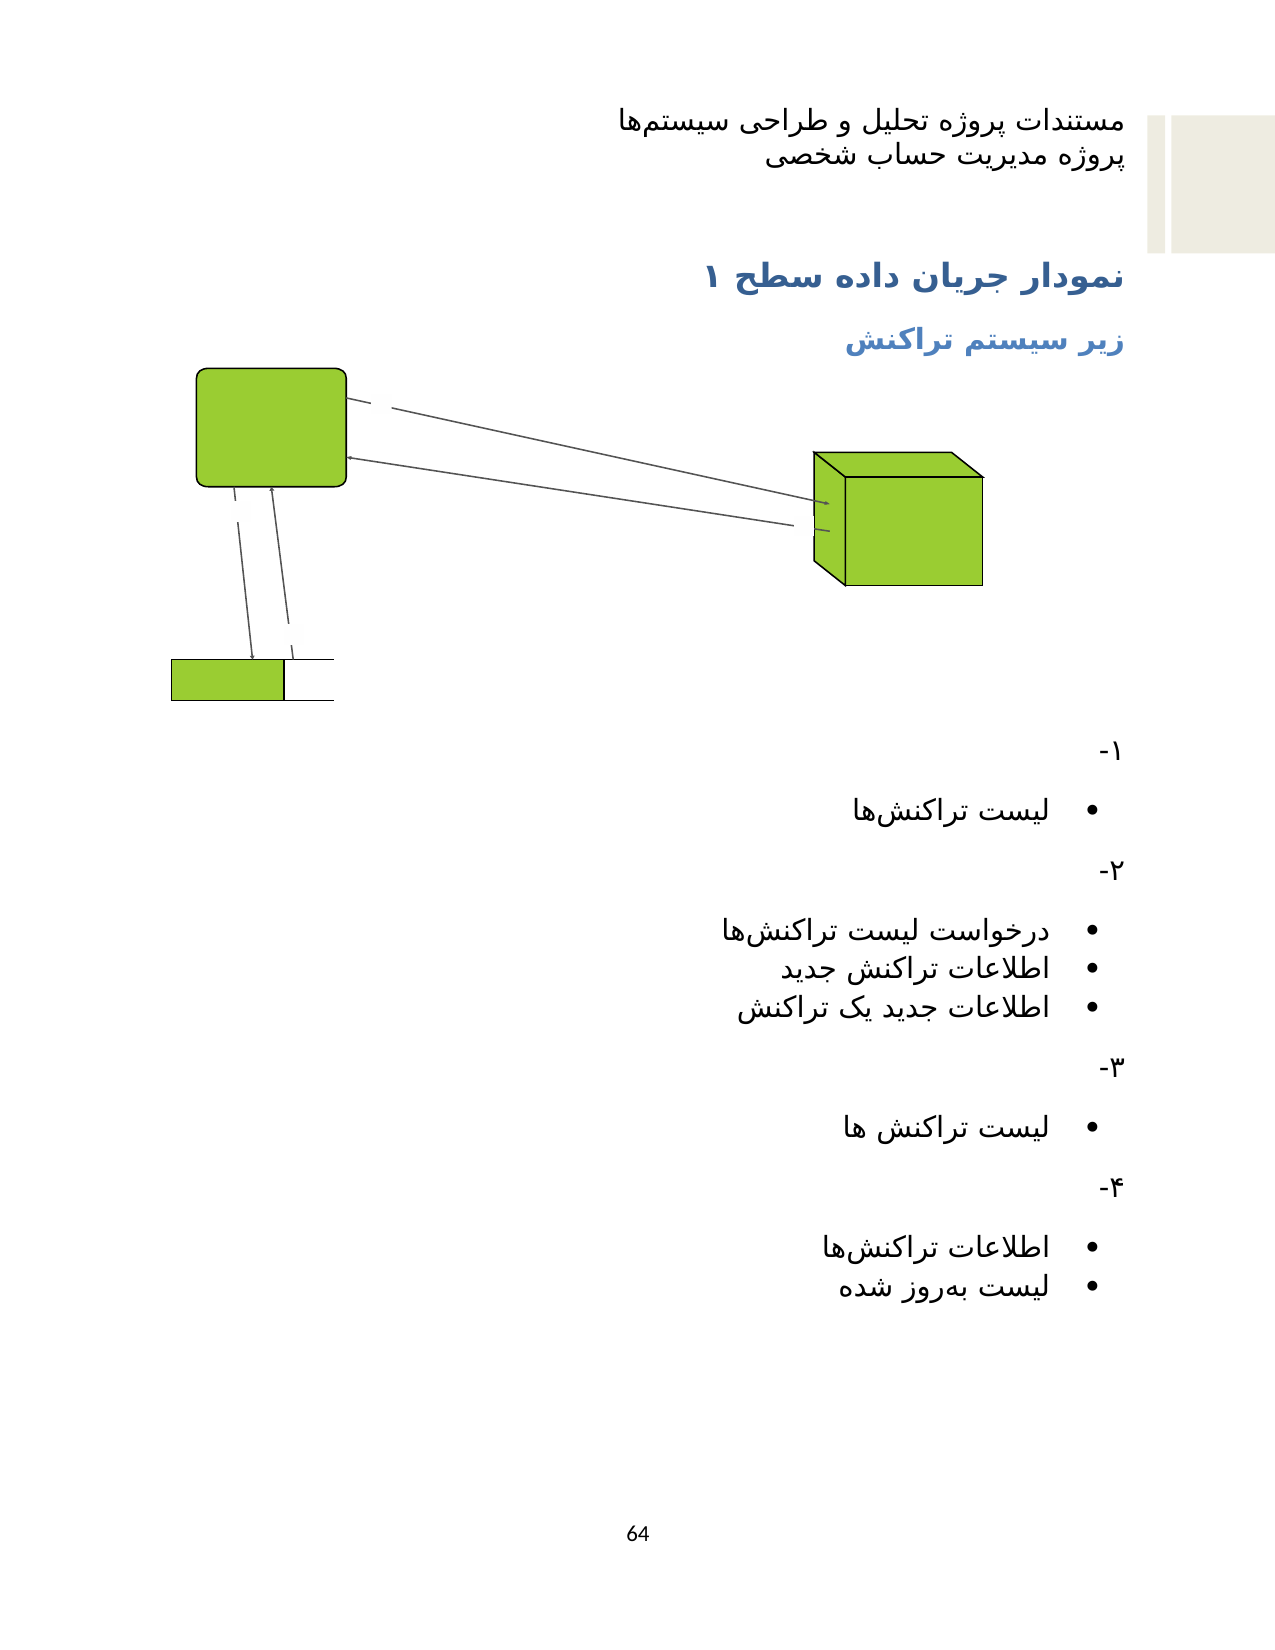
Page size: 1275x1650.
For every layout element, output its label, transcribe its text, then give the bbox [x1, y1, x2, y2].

list لیست به‌روز شده [150, 1269, 1087, 1303]
text ۱- [150, 733, 1125, 767]
text ۲- [150, 853, 1125, 887]
list اطلاعات تراکنش ‌جدید [150, 952, 1087, 986]
list لیست تراکنش ها [150, 1110, 1087, 1144]
list لیست تراکنش‌ها [150, 793, 1087, 827]
list اطلاعات جدید یک تراکنش [150, 991, 1087, 1025]
list اطلاعات تراکنش‌ها [150, 1230, 1087, 1264]
subtitle زیر سیستم تراکنش [150, 322, 1125, 356]
subtitle نمودار جریان داده سطح ۱ [150, 257, 1125, 295]
list درخواست لیست تراکنش‌ها [150, 913, 1087, 947]
text ۴- [150, 1170, 1125, 1204]
text ۳- [150, 1051, 1125, 1084]
